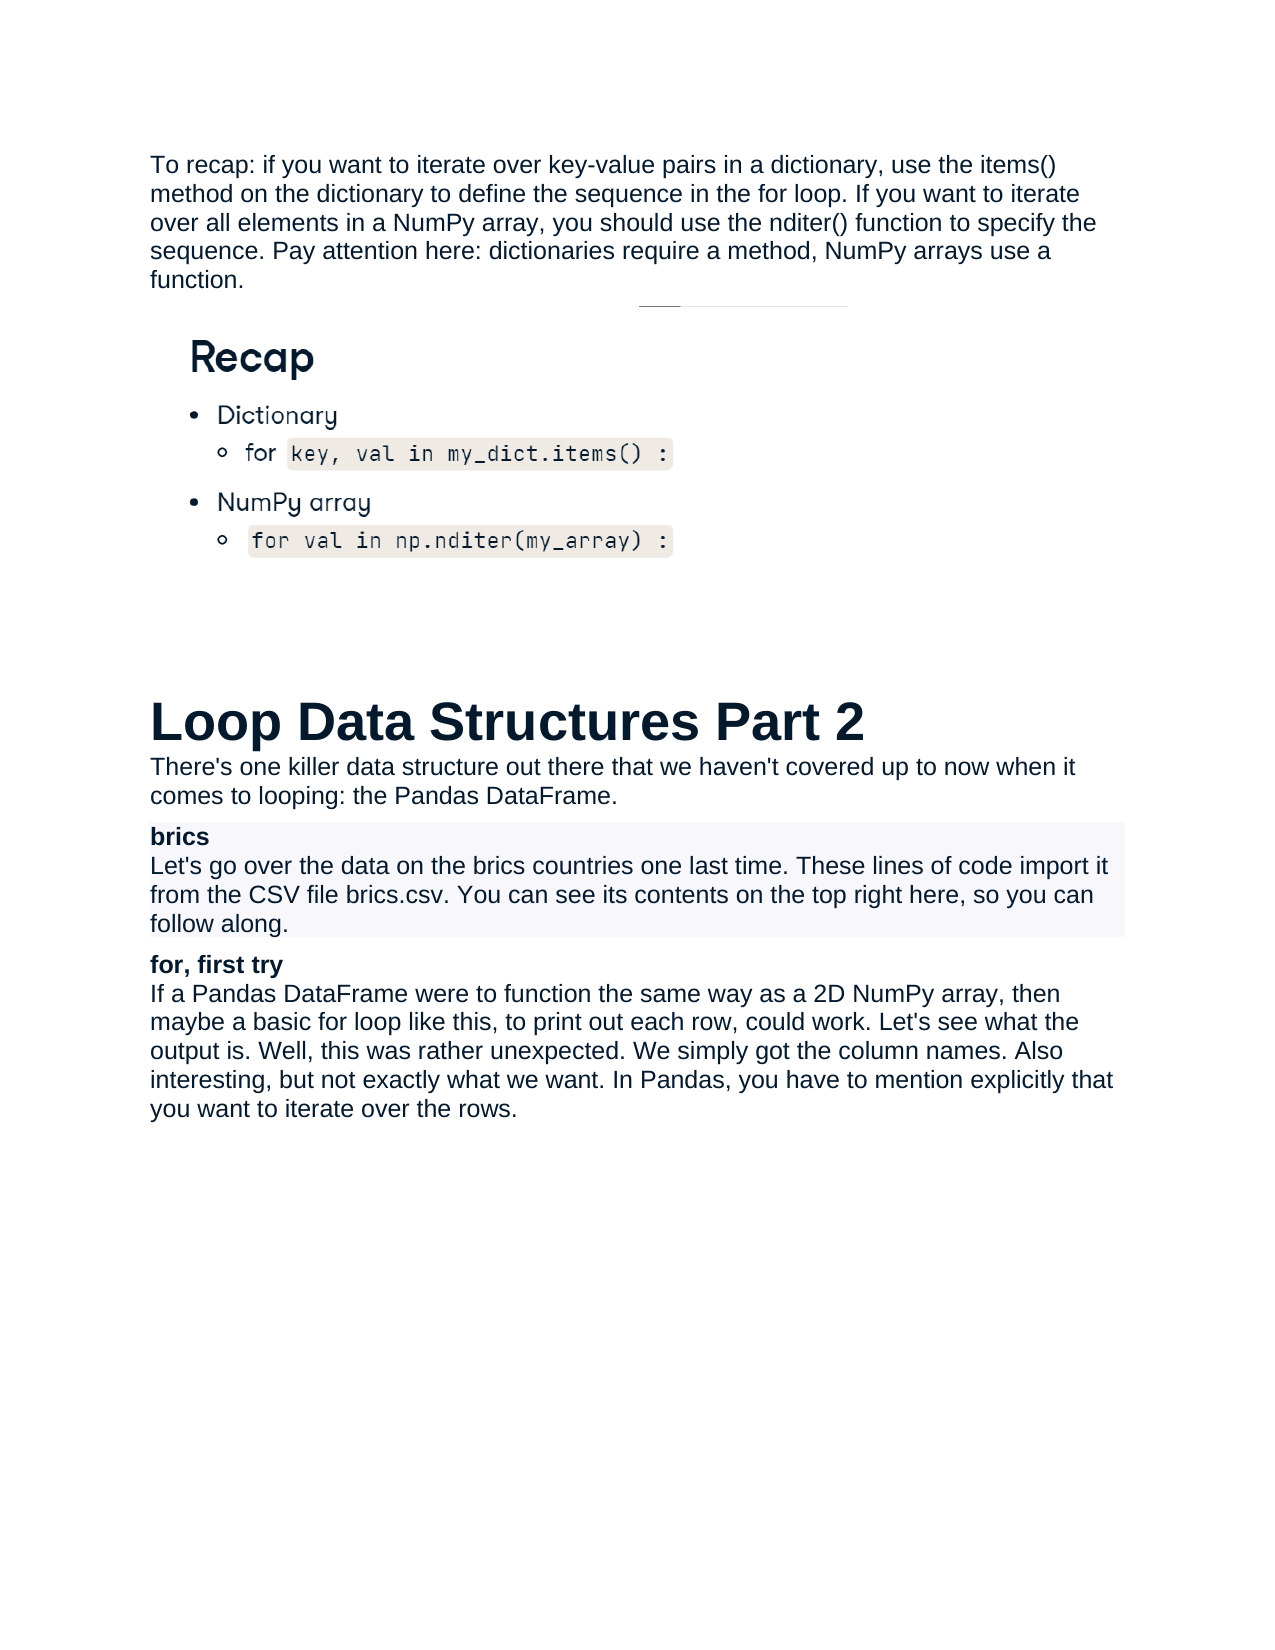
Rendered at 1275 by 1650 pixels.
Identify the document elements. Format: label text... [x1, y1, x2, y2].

text There's one killer data structure out there that we haven't covered up to now when it comes to looping: the Pandas DataFrame. [150, 752, 1125, 810]
text Let's go over the data on the brics countries one last time. These lines of code import it from the CSV file brics.csv. You can see its contents on the top right here, so you can follow along. [150, 851, 1125, 937]
text brics [150, 822, 1125, 851]
text Loop Data Structures Part 2 [150, 690, 1125, 752]
text To recap: if you want to iterate over key-value pairs in a dictionary, use the items() method on the dictionary to define the sequence in the for loop. If you want to iterate over all elements in a NumPy array, you should use the nditer() function to specify the sequence. Pay attention here: dictionaries require a method, NumPy arrays use a function. [150, 150, 1125, 294]
text If a Pandas DataFrame were to function the same way as a 2D NumPy array, then maybe a basic for loop like this, to print out each row, could work. Let's see what the output is. Well, this was rather unexpected. We simply got the column names. Also interesting, but not exactly what we want. In Pandas, you have to mention explicitly that you want to iterate over the rows. [150, 978, 1125, 1122]
picture [150, 306, 1125, 625]
text for, first try [150, 950, 1125, 978]
